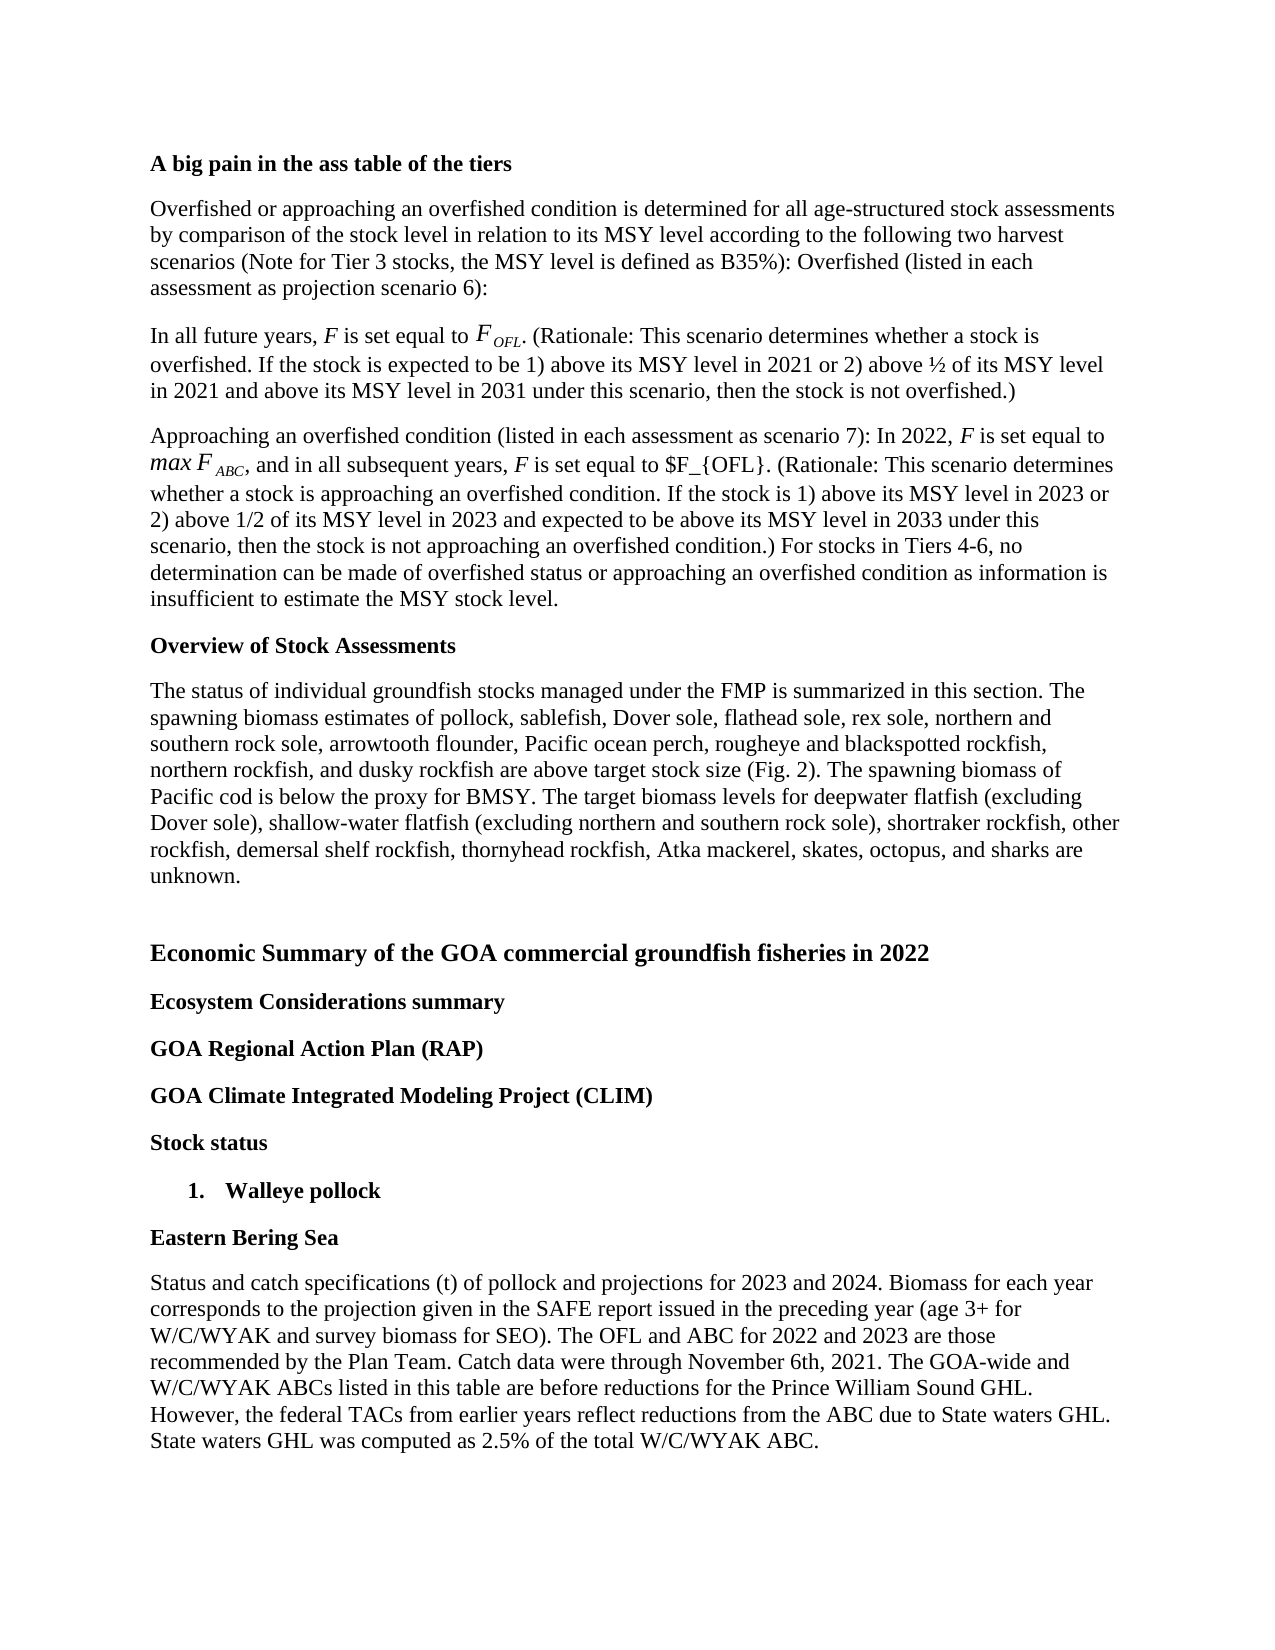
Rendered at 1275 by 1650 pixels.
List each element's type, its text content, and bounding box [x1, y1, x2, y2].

subtitle GOA Regional Action Plan (RAP) [150, 1035, 1125, 1061]
text Approaching an overfished condition (listed in each assessment as scenario 7): In 2022, F is set equal to , and in all subsequent years, F is set equal to $F_{OFL}. (Rationale: This scenario determines whether a stock is approaching an overfished condition. If the stock is 1) above its MSY level in 2023 or 2) above 1/2 of its MSY level in 2023 and expected to be above its MSY level in 2033 under this scenario, then the stock is not approaching an overfished condition.) For stocks in Tiers 4-6, no determination can be made of overfished status or approaching an overfished condition as information is insufficient to estimate the MSY stock level. [150, 422, 1125, 612]
text Overfished or approaching an overfished condition is determined for all age-structured stock assessments by comparison of the stock level in relation to its MSY level according to the following two harvest scenarios (Note for Tier 3 stocks, the MSY level is defined as B35%): Overfished (listed in each assessment as projection scenario 6): [150, 195, 1125, 301]
subtitle Eastern Bering Sea [150, 1224, 1125, 1250]
subtitle Overview of Stock Assessments [150, 632, 1125, 659]
text In all future years, F is set equal to . (Rationale: This scenario determines whether a stock is overfished. If the stock is expected to be 1) above its MSY level in 2021 or 2) above ½ of its MSY level in 2021 and above its MSY level in 2031 under this scenario, then the stock is not overfished.) [150, 319, 1125, 403]
subtitle GOA Climate Integrated Modeling Project (CLIM) [150, 1082, 1125, 1109]
subtitle Stock status [150, 1129, 1125, 1156]
text Status and catch specifications (t) of pollock and projections for 2023 and 2024. Biomass for each year corresponds to the projection given in the SAFE report issued in the preceding year (age 3+ for W/C/WYAK and survey biomass for SEO). The OFL and ABC for 2022 and 2023 are those recommended by the Plan Team. Catch data were through November 6th, 2021. The GOA-wide and W/C/WYAK ABCs listed in this table are before reductions for the Prince William Sound GHL. However, the federal TACs from earlier years reflect reductions from the ABC due to State waters GHL. State waters GHL was computed as 2.5% of the total W/C/WYAK ABC. [150, 1269, 1125, 1453]
subtitle Walleye pollock [187, 1177, 1125, 1203]
subtitle Economic Summary of the GOA commercial groundfish fisheries in 2022 [150, 938, 1125, 967]
text A big pain in the ass table of the tiers [150, 150, 1125, 176]
text The status of individual groundfish stocks managed under the FMP is summarized in this section. The spawning biomass estimates of pollock, sablefish, Dover sole, flathead sole, rex sole, northern and southern rock sole, arrowtooth flounder, Pacific ocean perch, rougheye and blackspotted rockfish, northern rockfish, and dusky rockfish are above target stock size (Fig. 2). The spawning biomass of Pacific cod is below the proxy for BMSY. The target biomass levels for deepwater flatfish (excluding Dover sole), shallow-water flatfish (excluding northern and southern rock sole), shortraker rockfish, other rockfish, demersal shelf rockfish, thornyhead rockfish, Atka mackerel, skates, octopus, and sharks are unknown. [150, 677, 1125, 888]
subtitle Ecosystem Considerations summary [150, 988, 1125, 1014]
